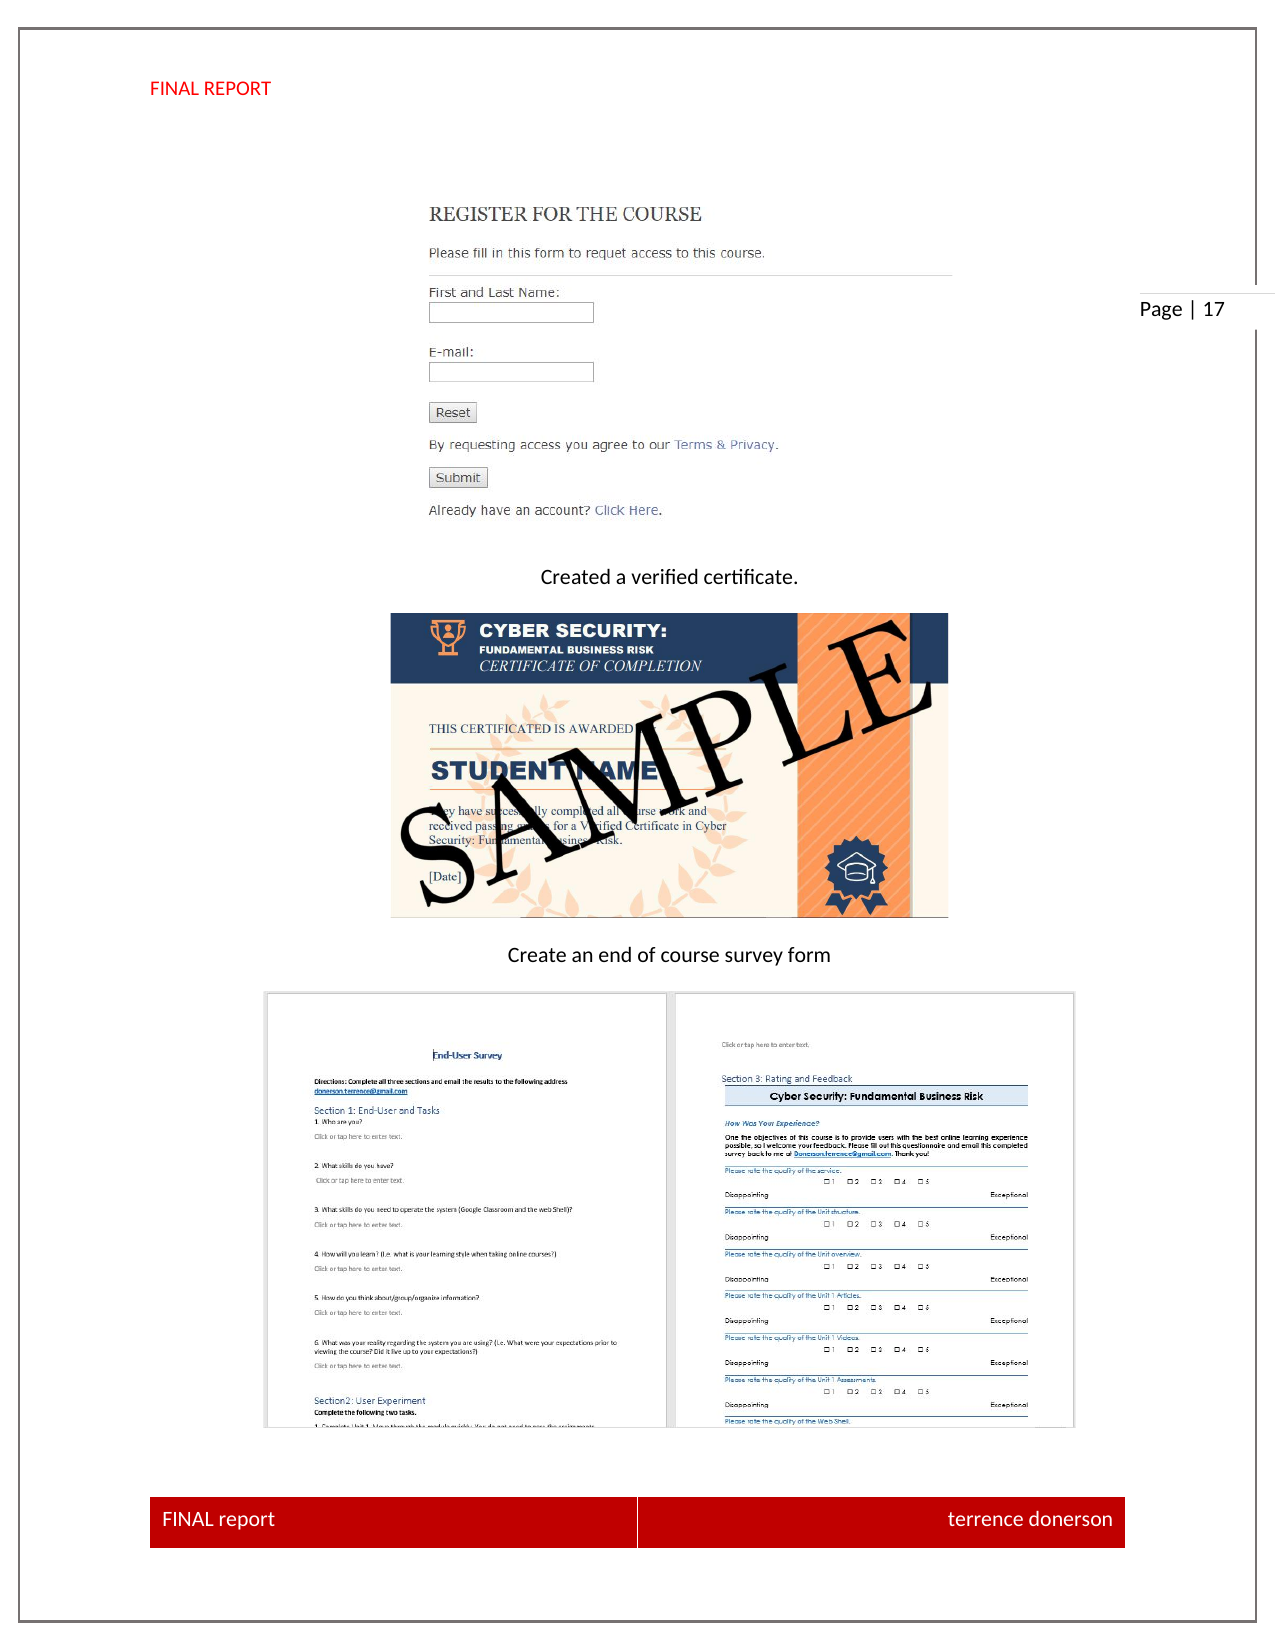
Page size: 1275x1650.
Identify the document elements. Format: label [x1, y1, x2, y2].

picture [390, 613, 949, 918]
table_cell [139, 150, 1125, 1451]
picture [386, 150, 953, 540]
picture [263, 991, 1076, 1428]
